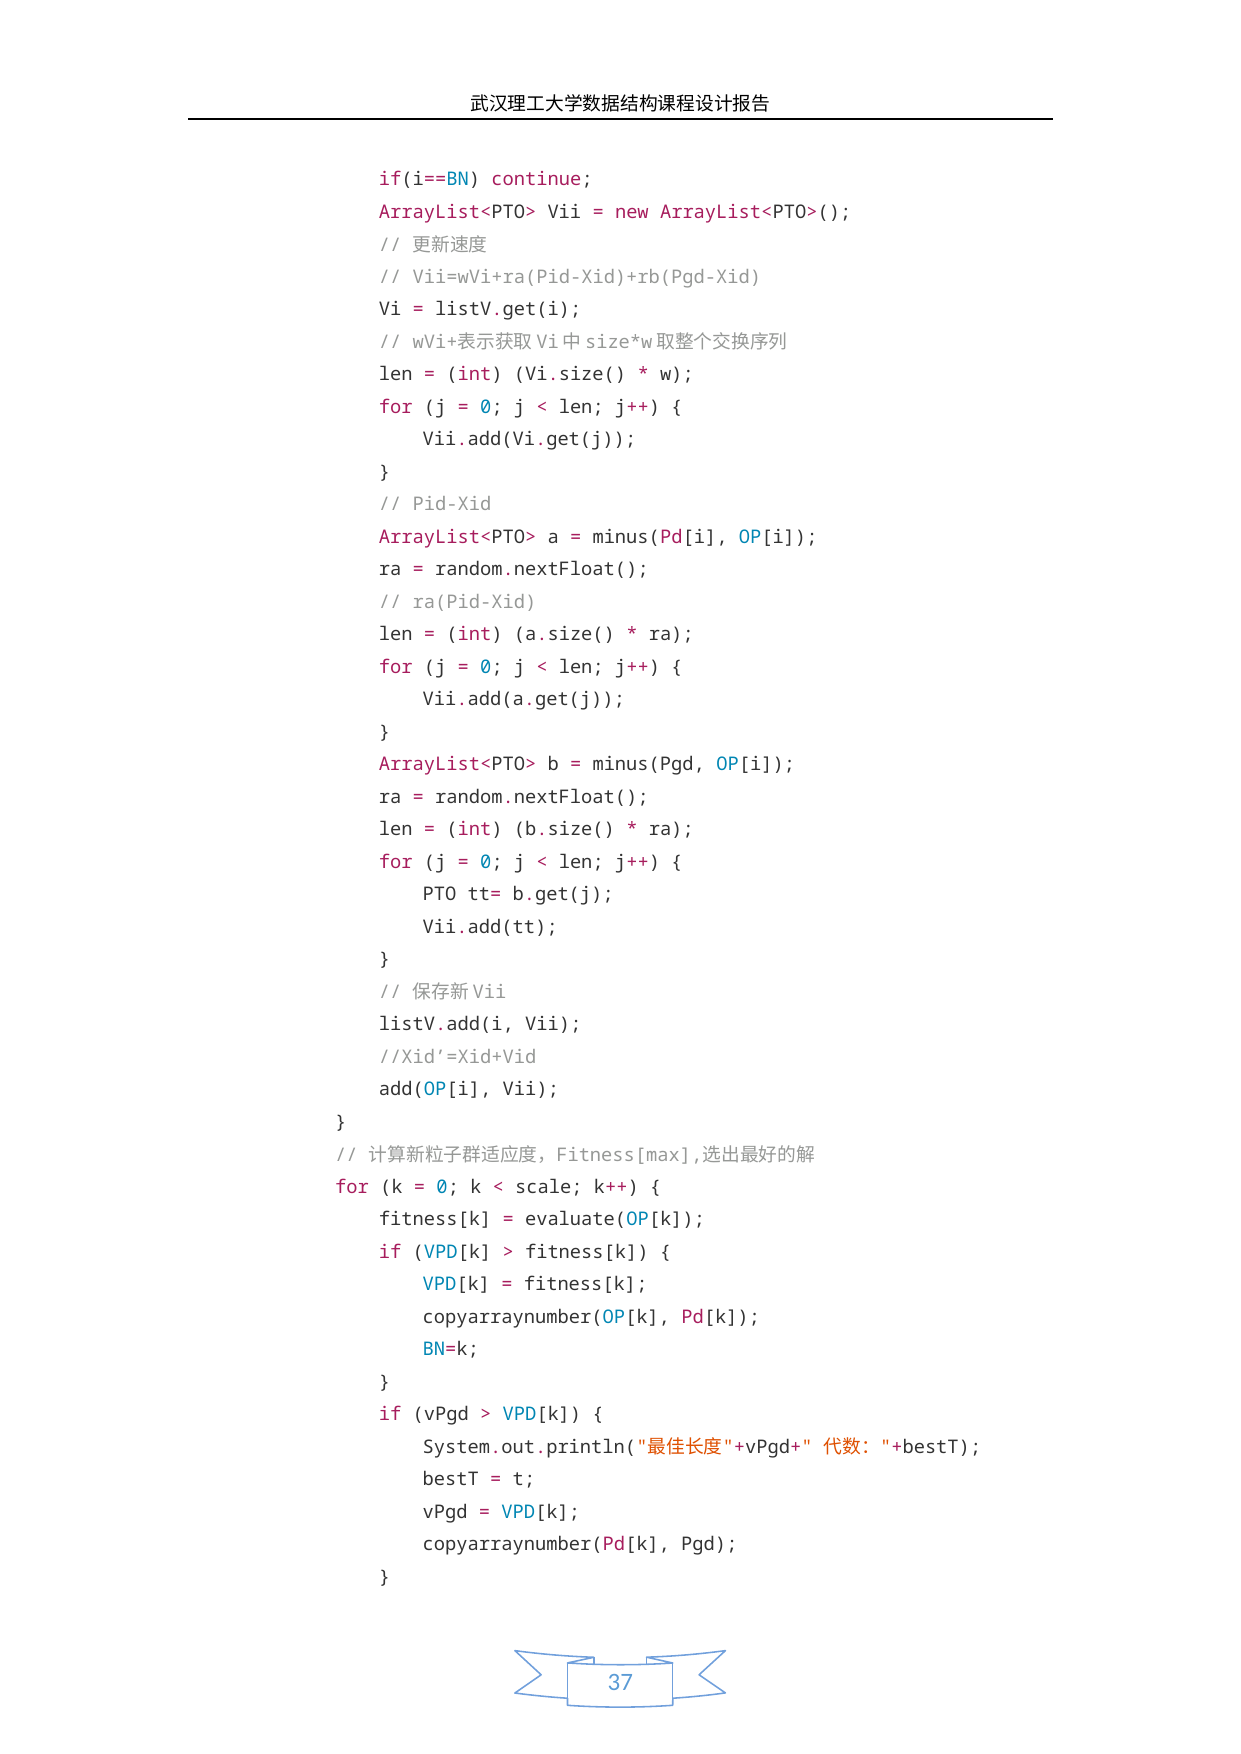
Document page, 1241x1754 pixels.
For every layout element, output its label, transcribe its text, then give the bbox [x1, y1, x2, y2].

table_cell ra = random.nextFloat(); [188, 780, 1028, 812]
table_cell Vii.add(Vi.get(j)); [188, 422, 1028, 454]
table_cell ArrayList<PTO> Vii = new ArrayList<PTO>(); [188, 195, 1028, 227]
table_cell //Xid’=Xid+Vid [188, 1040, 1028, 1072]
table_cell // Vii=wVi+ra(Pid-Xid)+rb(Pgd-Xid) [188, 260, 1028, 292]
table_cell len = (int) (a.size() * ra); [188, 617, 1028, 649]
table_cell copyarraynumber(Pd[k], Pgd); [188, 1527, 1028, 1559]
table_cell copyarraynumber(OP[k], Pd[k]); [188, 1300, 1028, 1332]
table_cell len = (int) (b.size() * ra); [188, 812, 1028, 844]
table_cell } [188, 942, 1028, 974]
table_cell // wVi+表示获取Vi中size*w取整个交换序列 [188, 325, 1028, 357]
table_cell Vii.add(a.get(j)); [188, 682, 1028, 714]
table_cell // 保存新Vii [188, 975, 1028, 1007]
table_cell listV.add(i, Vii); [188, 1007, 1028, 1039]
table_cell ArrayList<PTO> b = minus(Pgd, OP[i]); [188, 747, 1028, 779]
table_cell add(OP[i], Vii); [188, 1072, 1028, 1104]
table_cell VPD[k] = fitness[k]; [188, 1267, 1028, 1299]
table_cell bestT = t; [188, 1462, 1028, 1494]
table_cell for (j = 0; j < len; j++) { [188, 390, 1028, 422]
table_cell } [188, 455, 1028, 487]
table_cell } [188, 1365, 1028, 1397]
table_cell for (j = 0; j < len; j++) { [188, 650, 1028, 682]
table_cell if (VPD[k] > fitness[k]) { [188, 1235, 1028, 1267]
table_cell if(i==BN) continue; [188, 162, 1028, 194]
table_cell Vii.add(tt); [188, 910, 1028, 942]
table_cell if (vPgd > VPD[k]) { [188, 1397, 1028, 1429]
table_cell System.out.println("最佳长度"+vPgd+" 代数："+bestT); [188, 1430, 1028, 1462]
table_cell len = (int) (Vi.size() * w); [188, 357, 1028, 389]
table_cell fitness[k] = evaluate(OP[k]); [188, 1202, 1028, 1234]
table_cell for (j = 0; j < len; j++) { [188, 845, 1028, 877]
table_cell ra = random.nextFloat(); [188, 552, 1028, 584]
table_cell } [188, 715, 1028, 747]
table_cell // 更新速度 [188, 227, 1028, 259]
table_cell PTO tt= b.get(j); [188, 877, 1028, 909]
table_cell for (k = 0; k < scale; k++) { [188, 1170, 1028, 1202]
table_cell BN=k; [188, 1332, 1028, 1364]
table_cell // Pid-Xid [188, 487, 1028, 519]
table_cell // ra(Pid-Xid) [188, 585, 1028, 617]
table_cell ArrayList<PTO> a = minus(Pd[i], OP[i]); [188, 520, 1028, 552]
table_cell vPgd = VPD[k]; [188, 1495, 1028, 1527]
table_cell // 计算新粒子群适应度，Fitness[max],选出最好的解 [188, 1137, 1028, 1169]
table_cell } [188, 1105, 1028, 1137]
table_cell Vi = listV.get(i); [188, 292, 1028, 324]
table_cell } [188, 1560, 1028, 1592]
